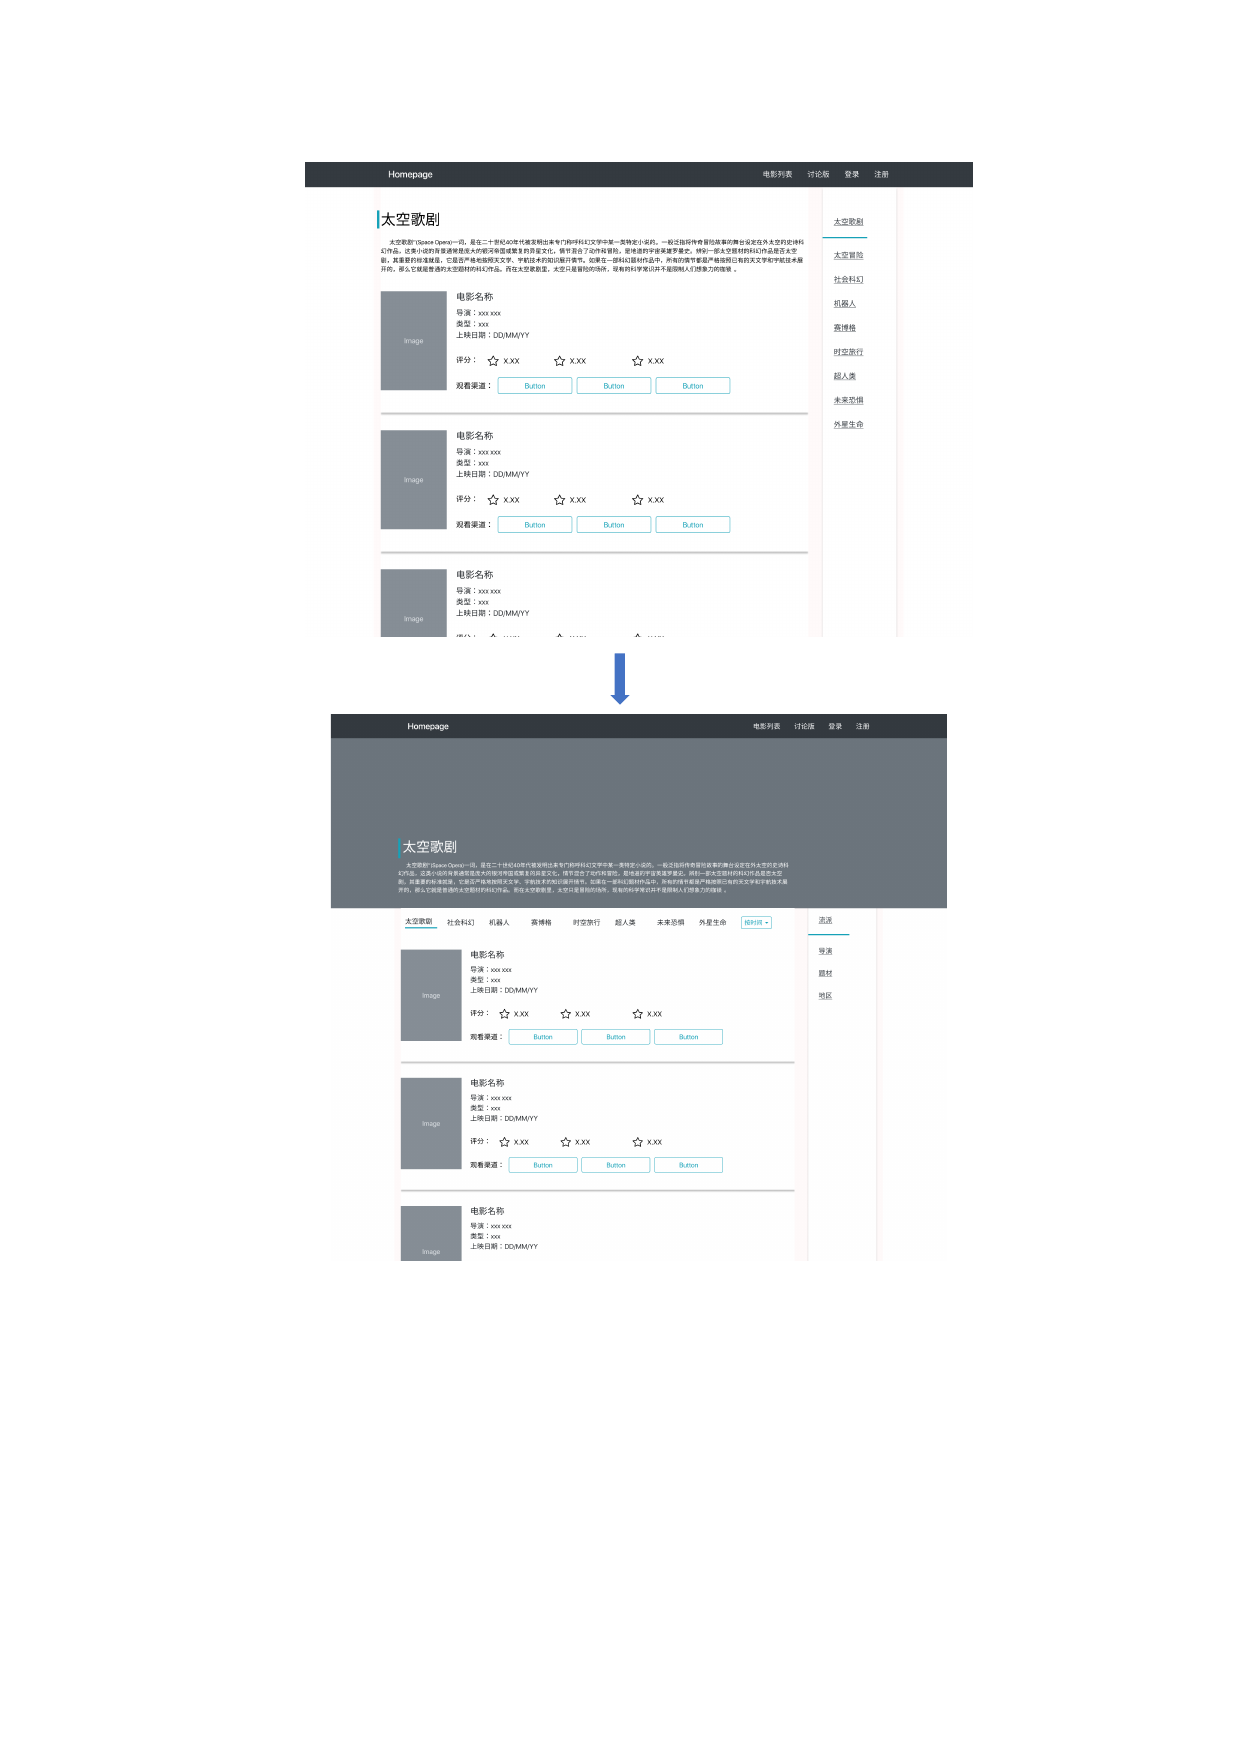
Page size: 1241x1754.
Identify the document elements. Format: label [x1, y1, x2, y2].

picture [330, 714, 947, 1261]
picture [305, 162, 973, 637]
